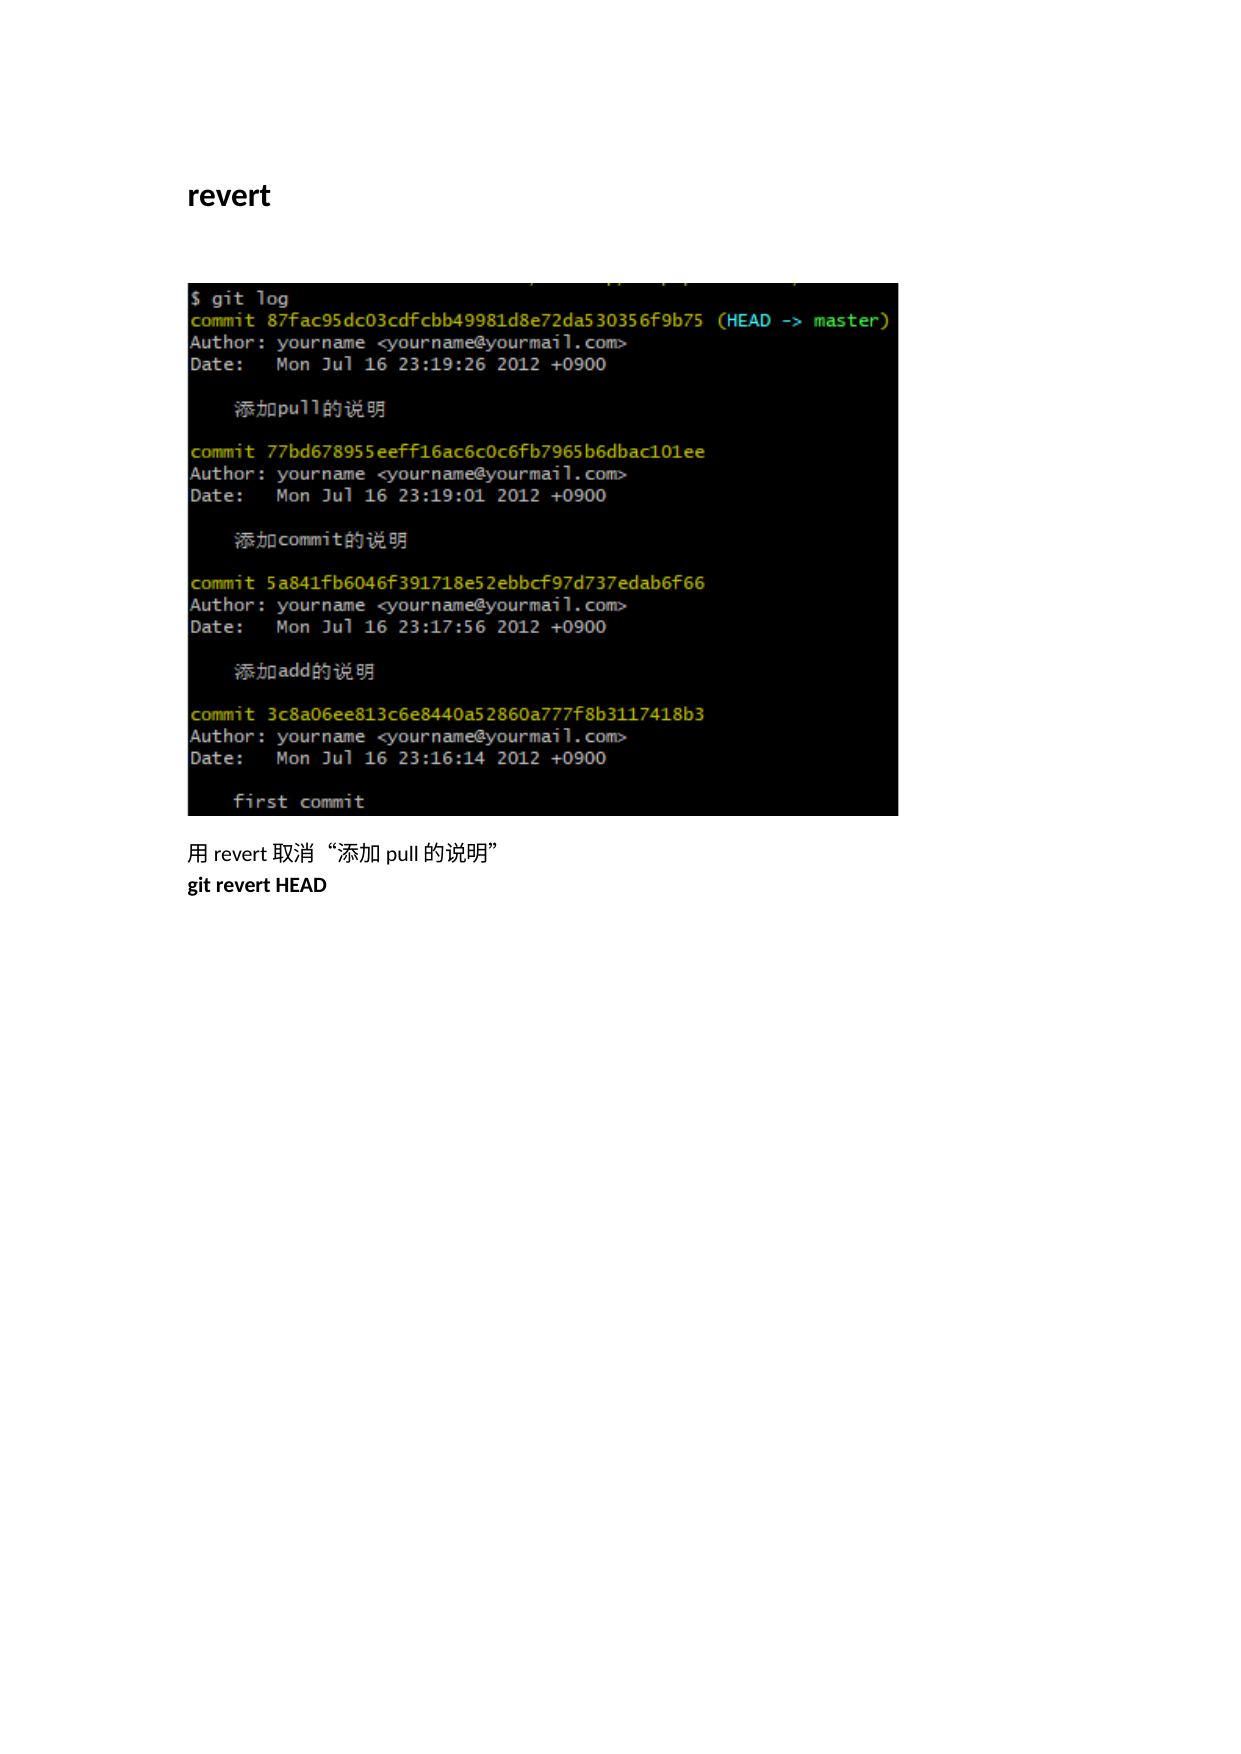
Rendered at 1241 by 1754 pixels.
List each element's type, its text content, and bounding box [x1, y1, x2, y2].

text 用revert取消“添加pull的说明” [187, 836, 1053, 868]
text git revert HEAD [187, 868, 1053, 901]
picture [187, 283, 899, 816]
subtitle revert [187, 162, 1053, 227]
